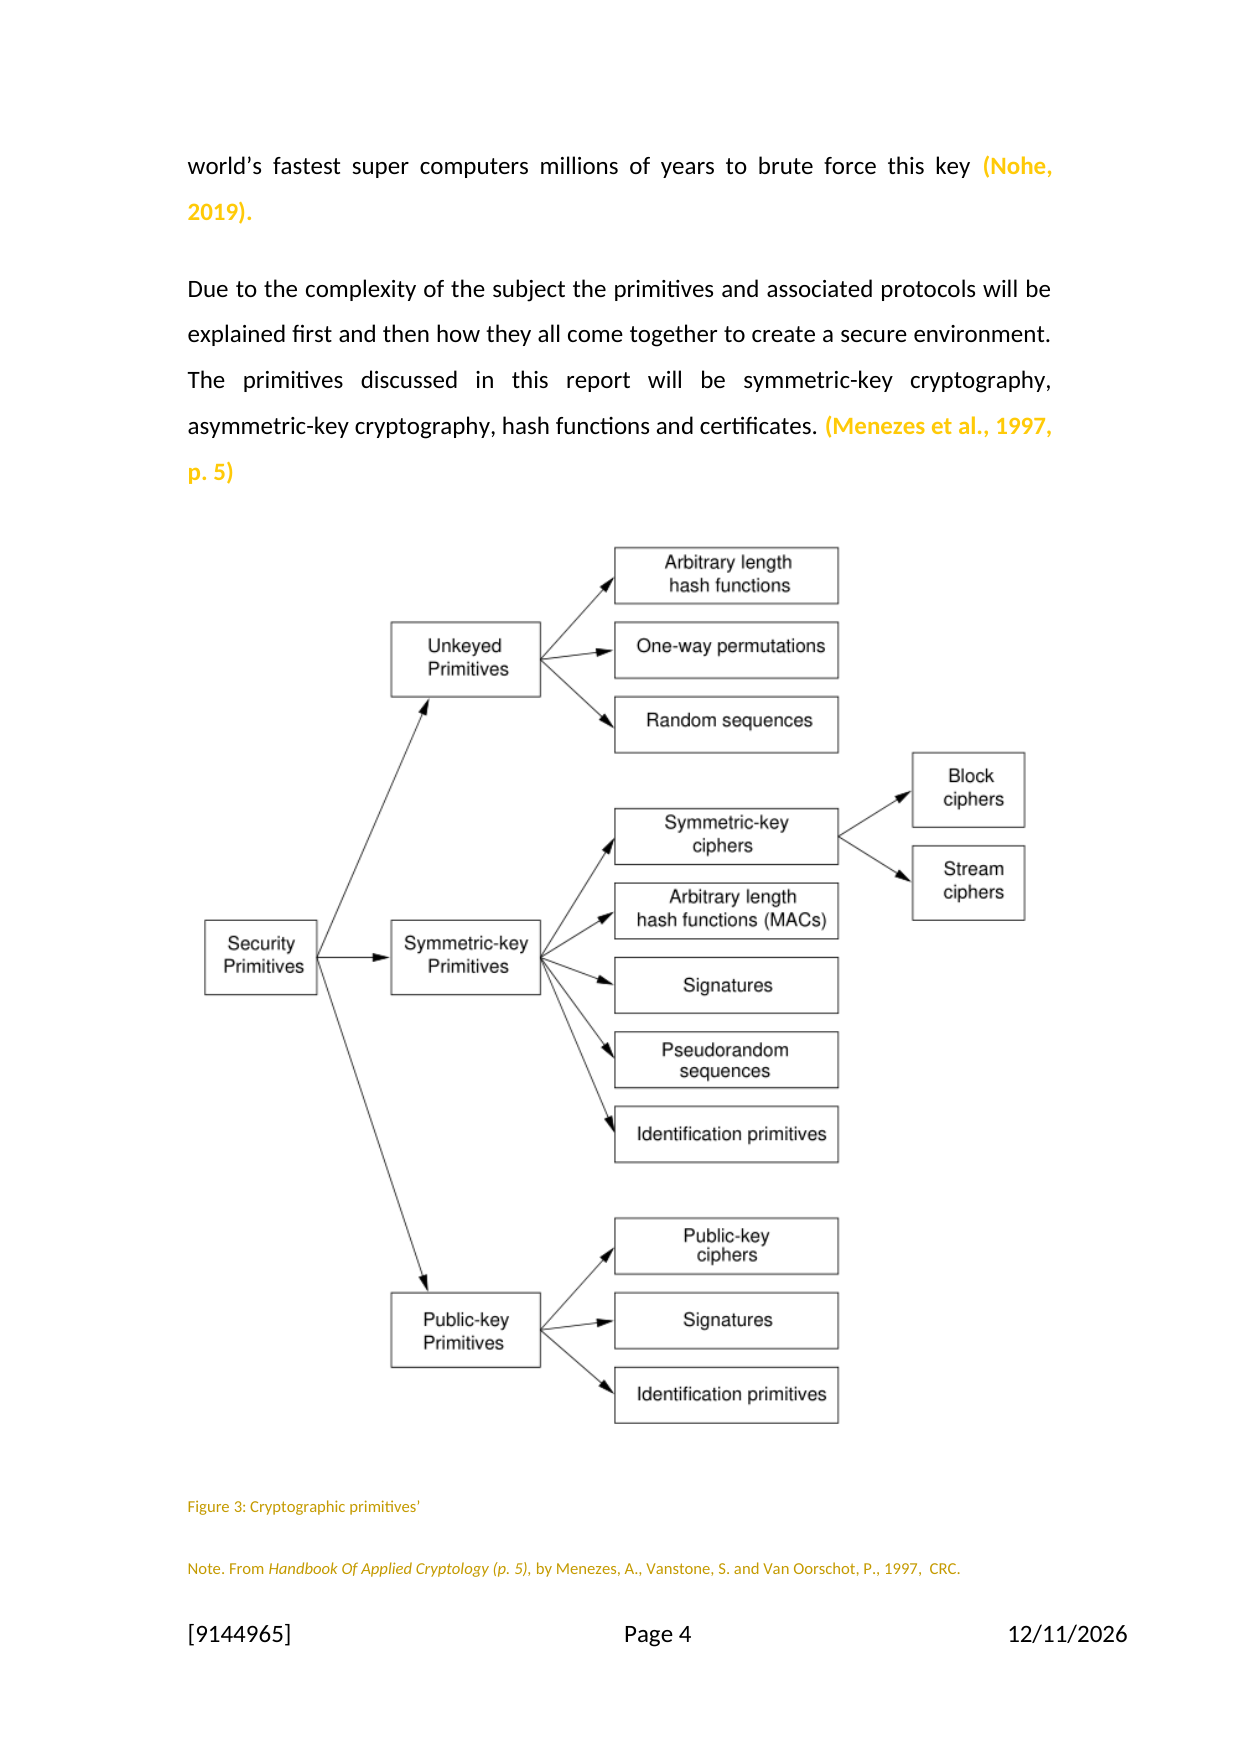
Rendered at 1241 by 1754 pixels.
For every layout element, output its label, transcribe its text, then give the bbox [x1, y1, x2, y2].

text Figure 3: Cryptographic primitives’ [187, 1496, 1053, 1517]
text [187, 150, 1053, 226]
picture [187, 532, 1053, 1450]
text Due to the complexity of the subject the primitives and associated protocols will be explained first and then how they all come together to create a secure environment. The primitives discussed in this report will be symmetric-key cryptography, asymmetric-key cryptography, hash functions and certificates. (Menezes et al., 1997, p. 5) [187, 273, 1053, 486]
text Note. From Handbook Of Applied Cryptology (p. 5), by Menezes, A., Vanstone, S. and Van Oorschot, P., 1997, CRC. [187, 1558, 1053, 1578]
